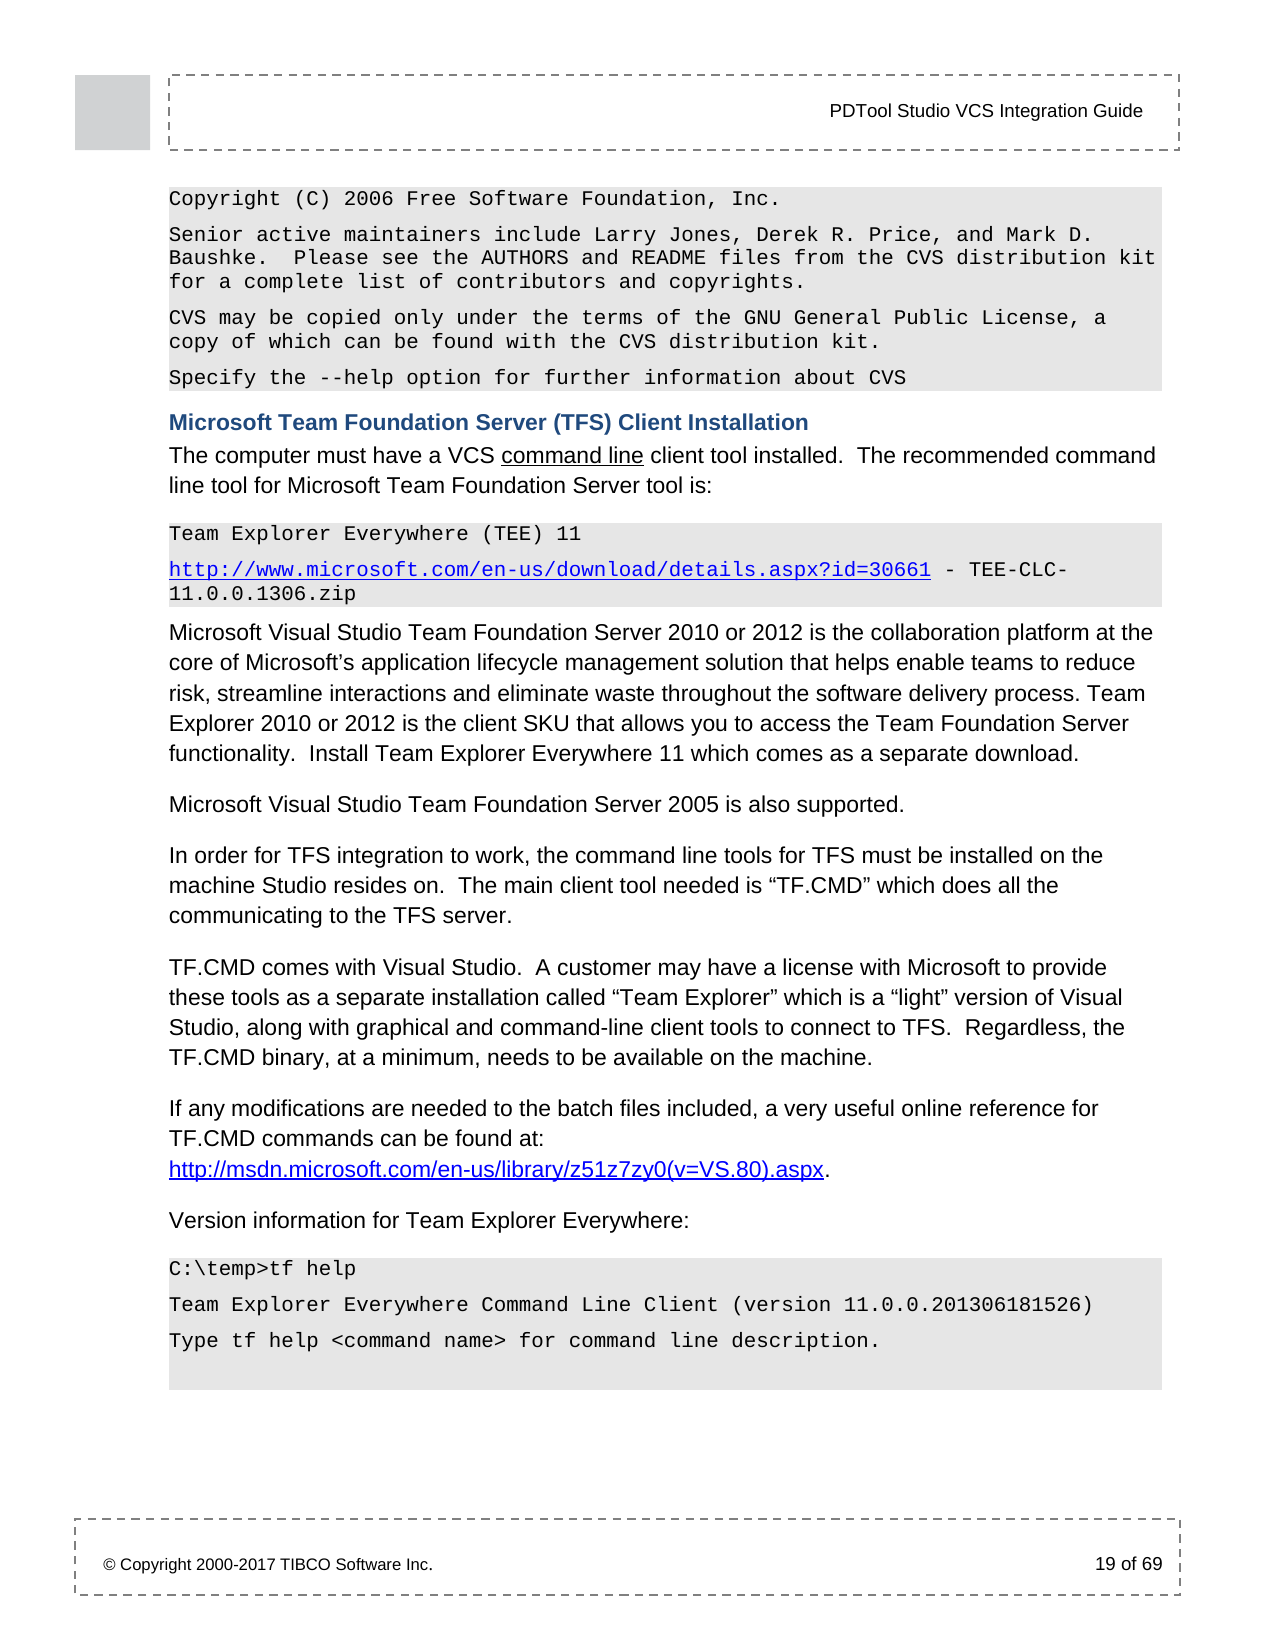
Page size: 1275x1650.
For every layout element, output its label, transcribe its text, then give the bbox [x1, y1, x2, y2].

subtitle Microsoft Team Foundation Server (TFS) Client Installation [169, 409, 1162, 436]
text In order for TFS integration to work, the command line tools for TFS must be installed on the machine Studio resides on. The main client tool needed is “TF.CMD” which does all the communicating to the TFS server. [169, 842, 1161, 929]
text If any modifications are needed to the batch files included, a very useful online reference for TF.CMD commands can be found at: http://msdn.microsoft.com/en-us/library/z51z7zy0(v=VS.80).aspx. [169, 1095, 1161, 1182]
text Team Explorer Everywhere (TEE) 11 [169, 523, 1162, 547]
text Copyright (C) 2006 Free Software Foundation, Inc. [169, 187, 1162, 211]
text TF.CMD comes with Visual Studio. A customer may have a license with Microsoft to provide these tools as a separate installation called “Team Explorer” which is a “light” version of Visual Studio, along with graphical and command-line client tools to connect to TFS. Regardless, the TF.CMD binary, at a minimum, needs to be available on the machine. [169, 953, 1161, 1070]
text Team Explorer Everywhere Command Line Client (version 11.0.0.201306181526) [169, 1294, 1162, 1317]
text http://www.microsoft.com/en-us/download/details.aspx?id=30661 - TEE-CLC-11.0.0.1306.zip [169, 559, 1162, 607]
text C:\temp>tf help [169, 1258, 1162, 1281]
text Type tf help <command name> for command line description. [169, 1330, 1162, 1353]
text CVS may be copied only under the terms of the GNU General Public License, a copy of which can be found with the CVS distribution kit. [169, 307, 1162, 354]
text The computer must have a VCS command line client tool installed. The recommended command line tool for Microsoft Team Foundation Server tool is: [169, 442, 1161, 498]
text Microsoft Visual Studio Team Foundation Server 2005 is also supported. [169, 791, 1161, 817]
text Version information for Team Explorer Everywhere: [169, 1207, 1161, 1233]
text Senior active maintainers include Larry Jones, Derek R. Price, and Mark D. Baushke. Please see the AUTHORS and README files from the CVS distribution kit for a complete list of contributors and copyrights. [169, 224, 1162, 294]
text Microsoft Visual Studio Team Foundation Server 2010 or 2012 is the collaboration platform at the core of Microsoft’s application lifecycle management solution that helps enable teams to reduce risk, streamline interactions and eliminate waste throughout the software delivery process. Team Explorer 2010 or 2012 is the client SKU that allows you to access the Team Foundation Server functionality. Install Team Explorer Everywhere 11 which comes as a separate download. [169, 619, 1161, 766]
text Specify the --help option for further information about CVS [169, 367, 1162, 391]
